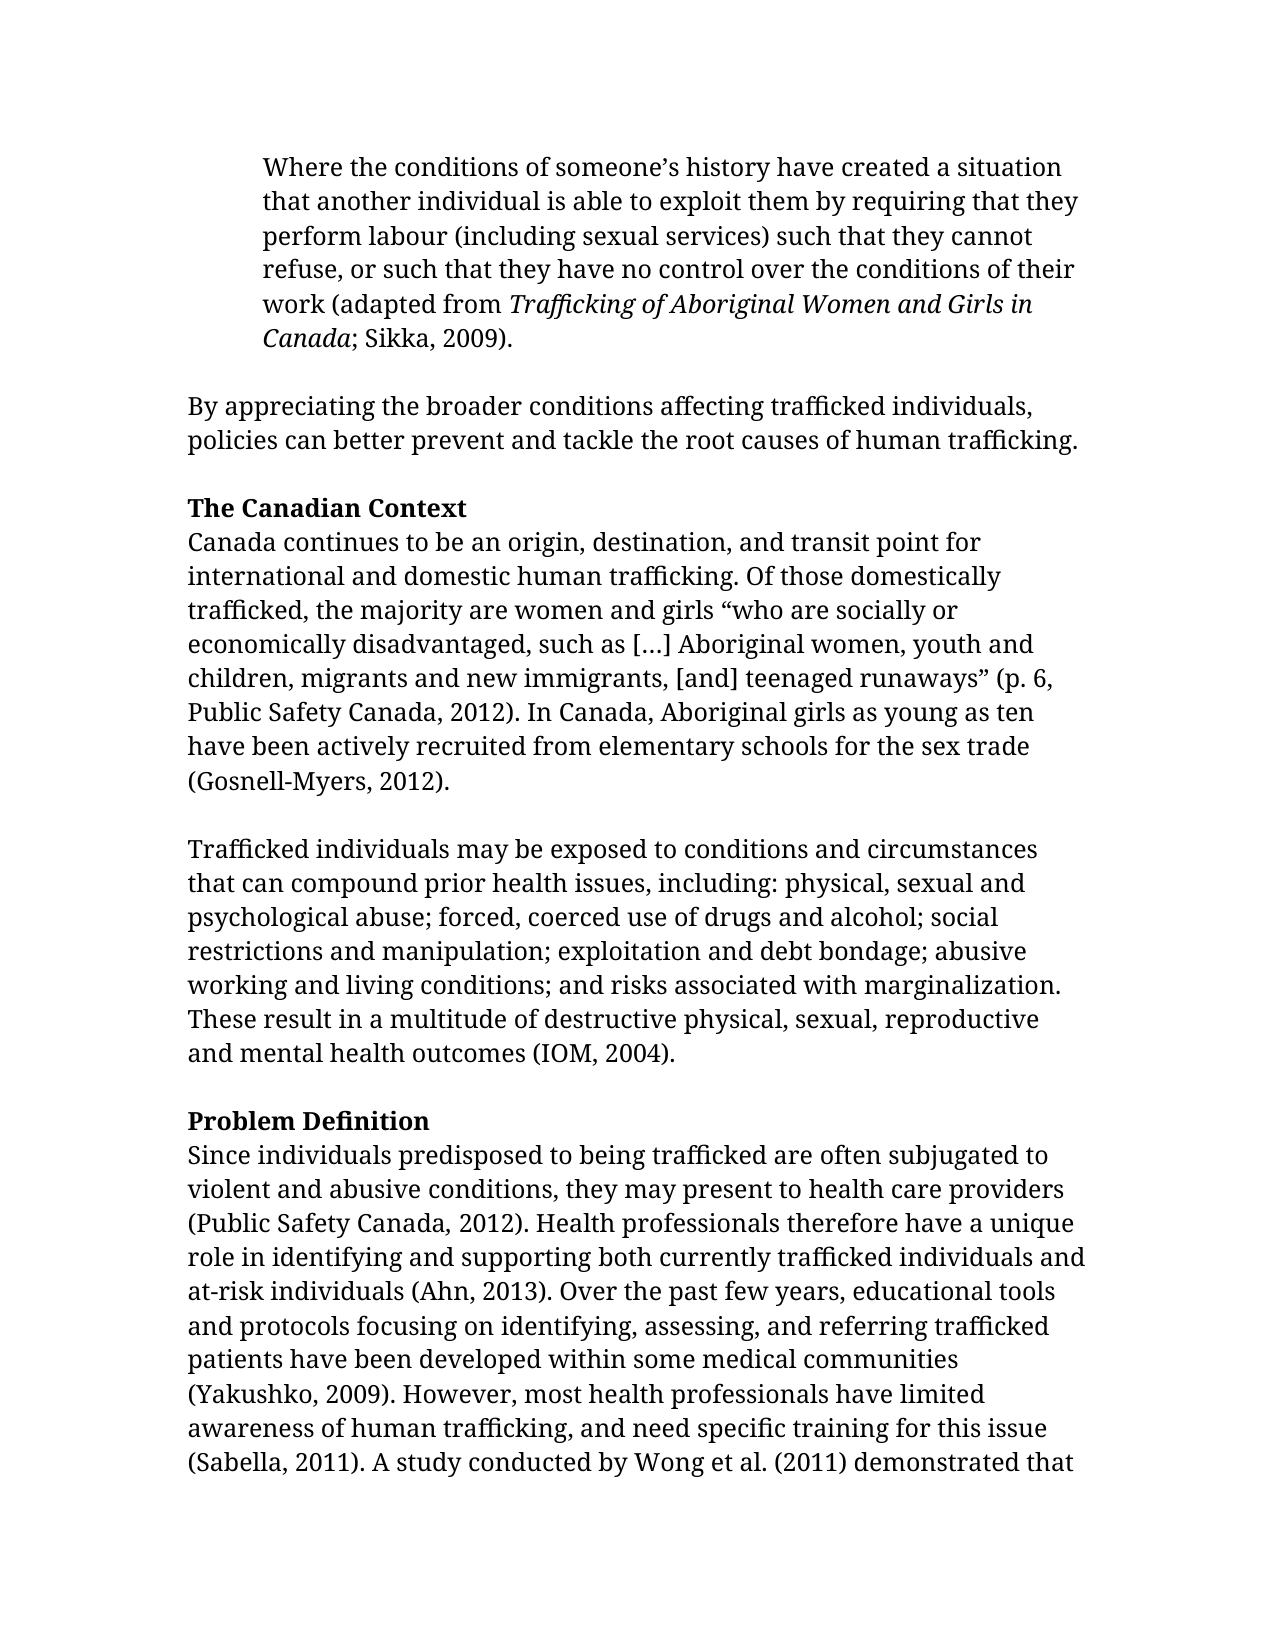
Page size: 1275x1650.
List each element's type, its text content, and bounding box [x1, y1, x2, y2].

text Where the conditions of someone’s history have created a situation that another individual is able to exploit them by requiring that they perform labour (including sexual services) such that they cannot refuse, or such that they have no control over the conditions of their work (adapted from Trafficking of Aboriginal Women and Girls in Canada; Sikka, 2009). [262, 150, 1087, 354]
text Trafficked individuals may be exposed to conditions and circumstances that can compound prior health issues, including: physical, sexual and psychological abuse; forced, coerced use of drugs and alcohol; social restrictions and manipulation; exploitation and debt bondage; abusive working and living conditions; and risks associated with marginalization. These result in a multitude of destructive physical, sexual, reproductive and mental health outcomes (IOM, 2004). [187, 797, 1087, 1070]
text The Canadian Context [187, 457, 1087, 525]
text Canada continues to be an origin, destination, and transit point for international and domestic human trafficking. Of those domestically trafficked, the majority are women and girls “who are socially or economically disadvantaged, such as […] Aboriginal women, youth and children, migrants and new immigrants, [and] teenaged runaways” (p. 6, Public Safety Canada, 2012). In Canada, Aboriginal girls as young as ten have been actively recruited from elementary schools for the sex trade (Gosnell-Myers, 2012). [187, 525, 1087, 797]
text Problem Definition [187, 1104, 1087, 1138]
text By appreciating the broader conditions affecting trafficked individuals, policies can better prevent and tackle the root causes of human trafficking. [187, 388, 1087, 457]
